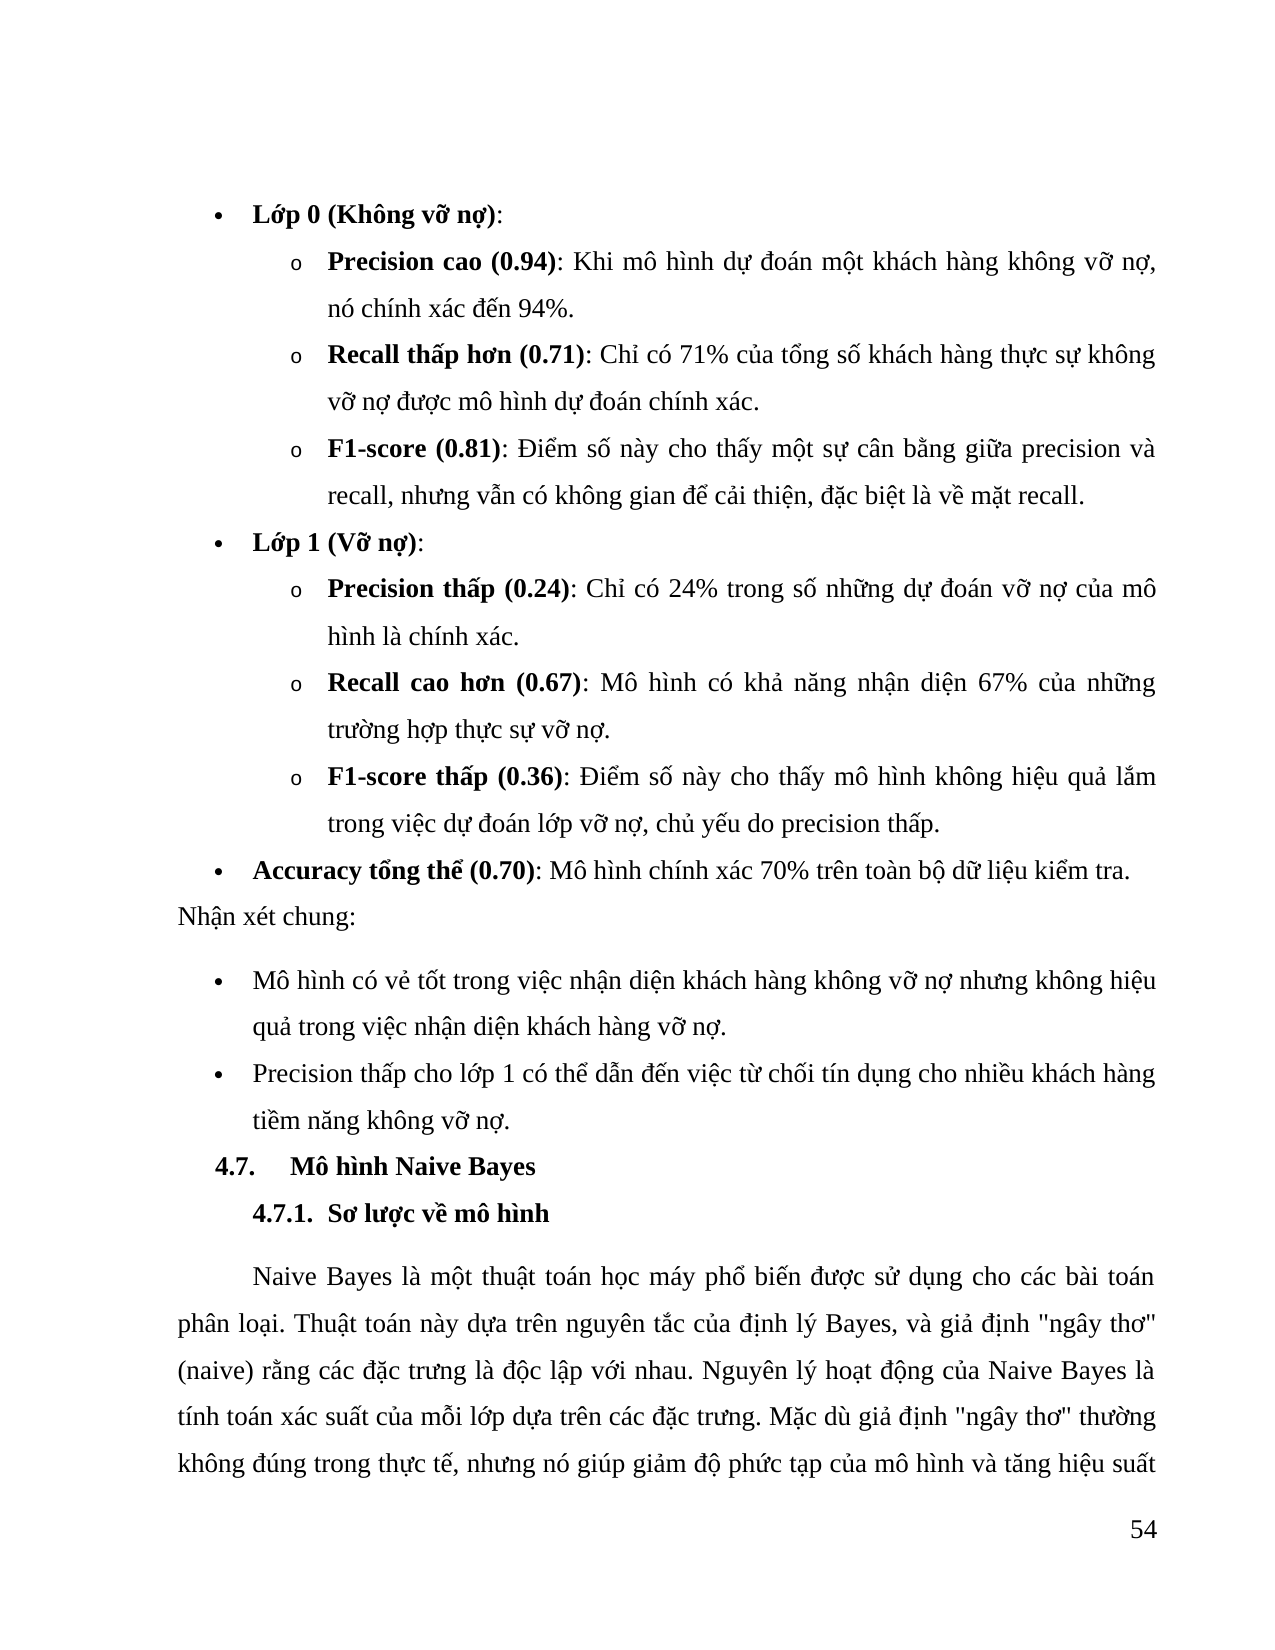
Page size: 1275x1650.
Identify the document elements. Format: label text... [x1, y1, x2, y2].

list Recall thấp hơn (0.71): Chỉ có 71% của tổng số khách hàng thực sự không vỡ nợ được mô hình dự đoán chính xác. [290, 338, 1157, 417]
list Accuracy tổng thể (0.70): Mô hình chính xác 70% trên toàn bộ dữ liệu kiểm tra. [215, 854, 1157, 885]
list Lớp 1 (Vỡ nợ): [215, 526, 1157, 557]
text Nhận xét chung: [177, 900, 1157, 932]
list Precision cao (0.94): Khi mô hình dự đoán một khách hàng không vỡ nợ, nó chính xác đến 94%. [290, 244, 1157, 323]
list F1-score thấp (0.36): Điểm số này cho thấy mô hình không hiệu quả lắm trong việc dự đoán lớp vỡ nợ, chủ yếu do precision thấp. [290, 760, 1157, 838]
list Sơ lược về mô hình [252, 1197, 1157, 1228]
list Lớp 0 (Không vỡ nợ): [215, 198, 1157, 229]
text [177, 1260, 1157, 1478]
list Precision thấp cho lớp 1 có thể dẫn đến việc từ chối tín dụng cho nhiều khách hàng tiềm năng không vỡ nợ. [215, 1057, 1157, 1135]
list Mô hình Naive Bayes [215, 1150, 1157, 1182]
list Precision thấp (0.24): Chỉ có 24% trong số những dự đoán vỡ nợ của mô hình là chính xác. [290, 572, 1157, 651]
list F1-score (0.81): Điểm số này cho thấy một sự cân bằng giữa precision và recall, nhưng vẫn có không gian để cải thiện, đặc biệt là về mặt recall. [290, 432, 1157, 510]
list Mô hình có vẻ tốt trong việc nhận diện khách hàng không vỡ nợ nhưng không hiệu quả trong việc nhận diện khách hàng vỡ nợ. [215, 964, 1157, 1042]
list Recall cao hơn (0.67): Mô hình có khả năng nhận diện 67% của những trường hợp thực sự vỡ nợ. [290, 666, 1157, 744]
